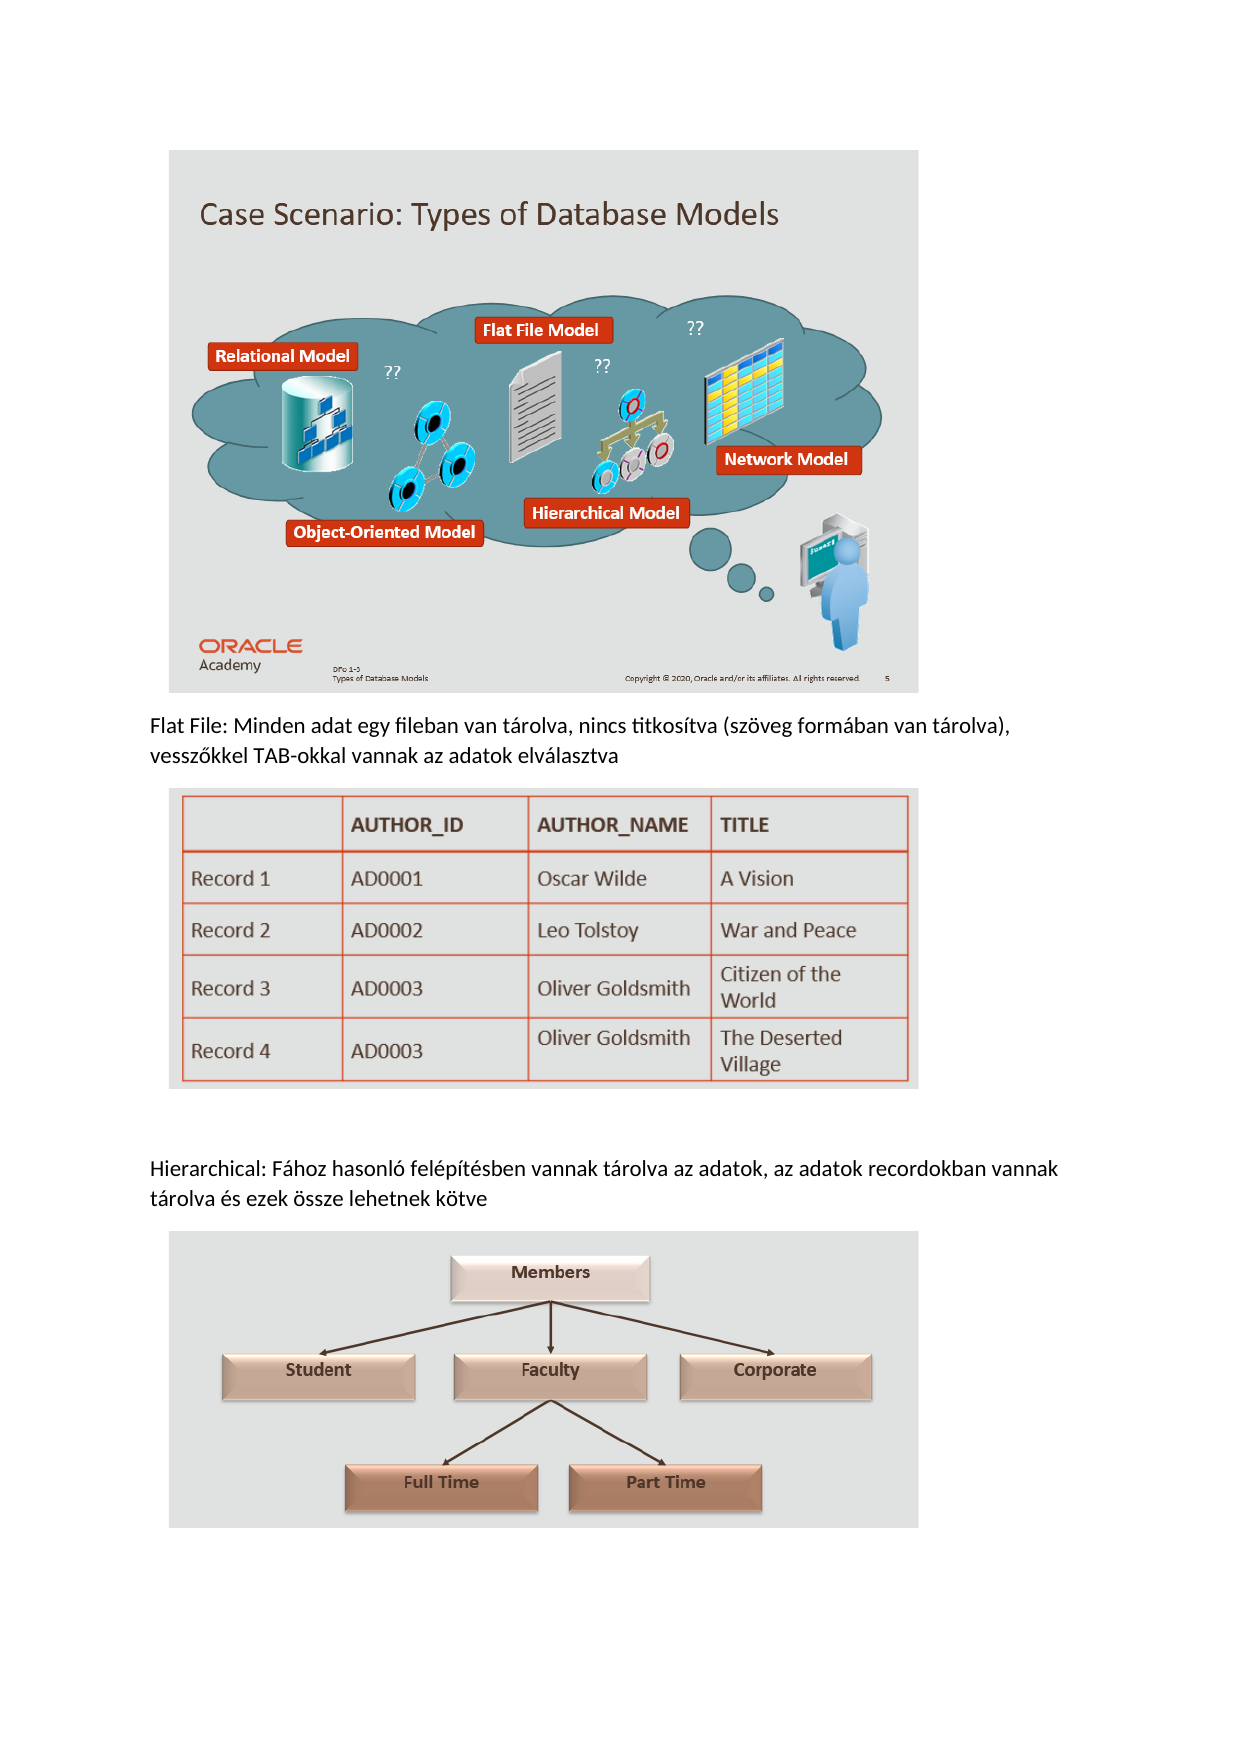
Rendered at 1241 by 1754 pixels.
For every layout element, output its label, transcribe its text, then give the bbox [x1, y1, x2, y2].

text Hierarchical: Fához hasonló felépítésben vannak tárolva az adatok, az adatok recordokban vannak tárolva és ezek össze lehetnek kötve [150, 1154, 1090, 1212]
text Flat File: Minden adat egy fileban van tárolva, nincs titkosítva (szöveg formában van tárolva), vesszőkkel TAB-okkal vannak az adatok elválasztva [150, 711, 1090, 769]
